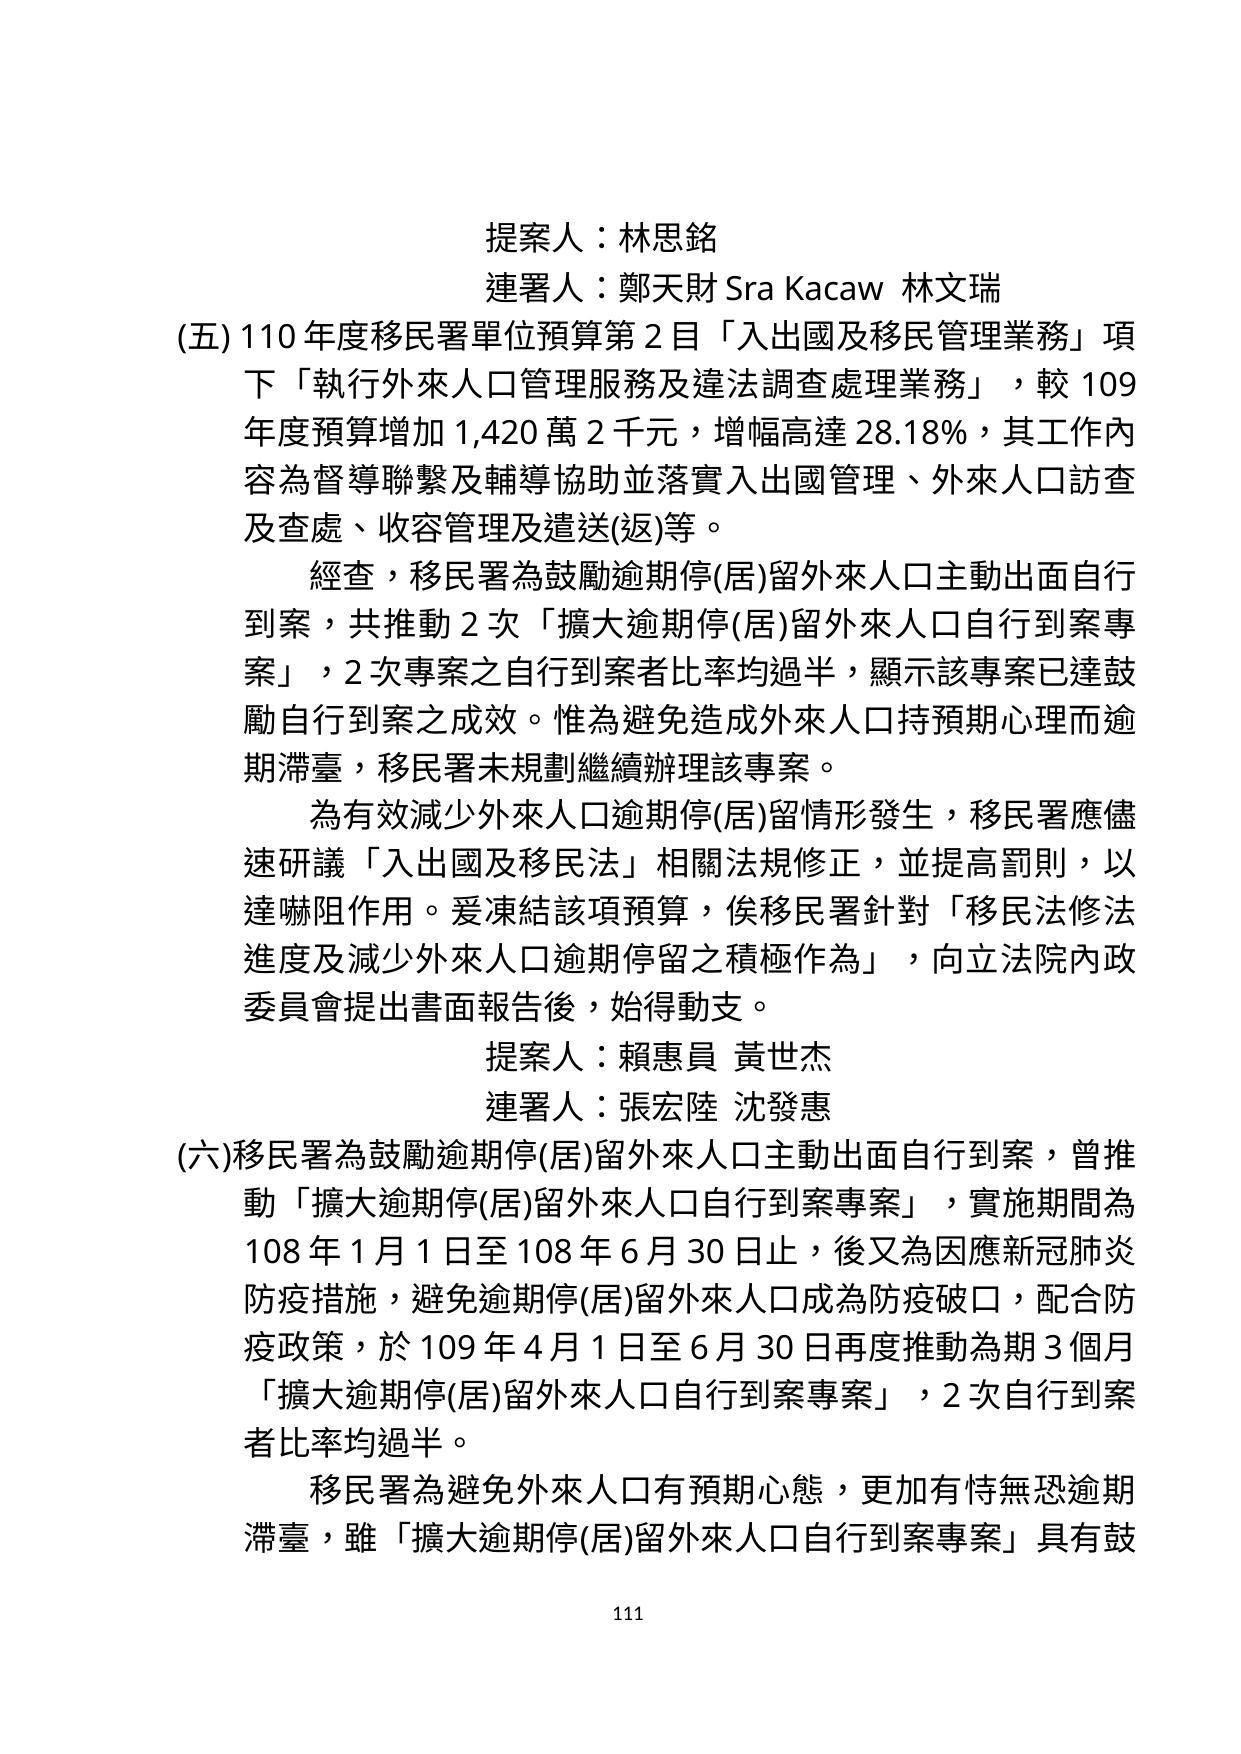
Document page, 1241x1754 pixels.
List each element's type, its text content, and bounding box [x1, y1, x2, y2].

text 提案人：林思銘 [118, 210, 1138, 260]
text 提案人：賴惠員 黃世杰 [118, 1029, 1138, 1079]
text (六)移民署為鼓勵逾期停(居)留外來人口主動出面自行到案，曾推動「擴大逾期停(居)留外來人口自行到案專案」，實施期間為108年1月1日至108年6月30日止，後又為因應新冠肺炎防疫措施，避免逾期停(居)留外來人口成為防疫破口，配合防疫政策，於109年4月1日至6月30日再度推動為期3個月「擴大逾期停(居)留外來人口自行到案專案」，2次自行到案者比率均過半。 [177, 1129, 1137, 1464]
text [244, 1464, 1137, 1560]
text 連署人：張宏陸 沈發惠 [118, 1079, 1138, 1129]
text 經查，移民署為鼓勵逾期停(居)留外來人口主動出面自行到案，共推動2次「擴大逾期停(居)留外來人口自行到案專案」，2次專案之自行到案者比率均過半，顯示該專案已達鼓勵自行到案之成效。惟為避免造成外來人口持預期心理而逾期滯臺，移民署未規劃繼續辦理該專案。 [244, 550, 1137, 789]
text (五) 110年度移民署單位預算第2目「入出國及移民管理業務」項下「執行外來人口管理服務及違法調查處理業務」，較109年度預算增加1,420萬2千元，增幅高達28.18%，其工作內容為督導聯繫及輔導協助並落實入出國管理、外來人口訪查及查處、收容管理及遣送(返)等。 [177, 310, 1137, 550]
text 連署人：鄭天財Sra Kacaw 林文瑞 [118, 260, 1138, 310]
text 為有效減少外來人口逾期停(居)留情形發生，移民署應儘速研議「入出國及移民法」相關法規修正，並提高罰則，以達嚇阻作用。爰凍結該項預算，俟移民署針對「移民法修法進度及減少外來人口逾期停留之積極作為」，向立法院內政委員會提出書面報告後，始得動支。 [244, 789, 1137, 1029]
